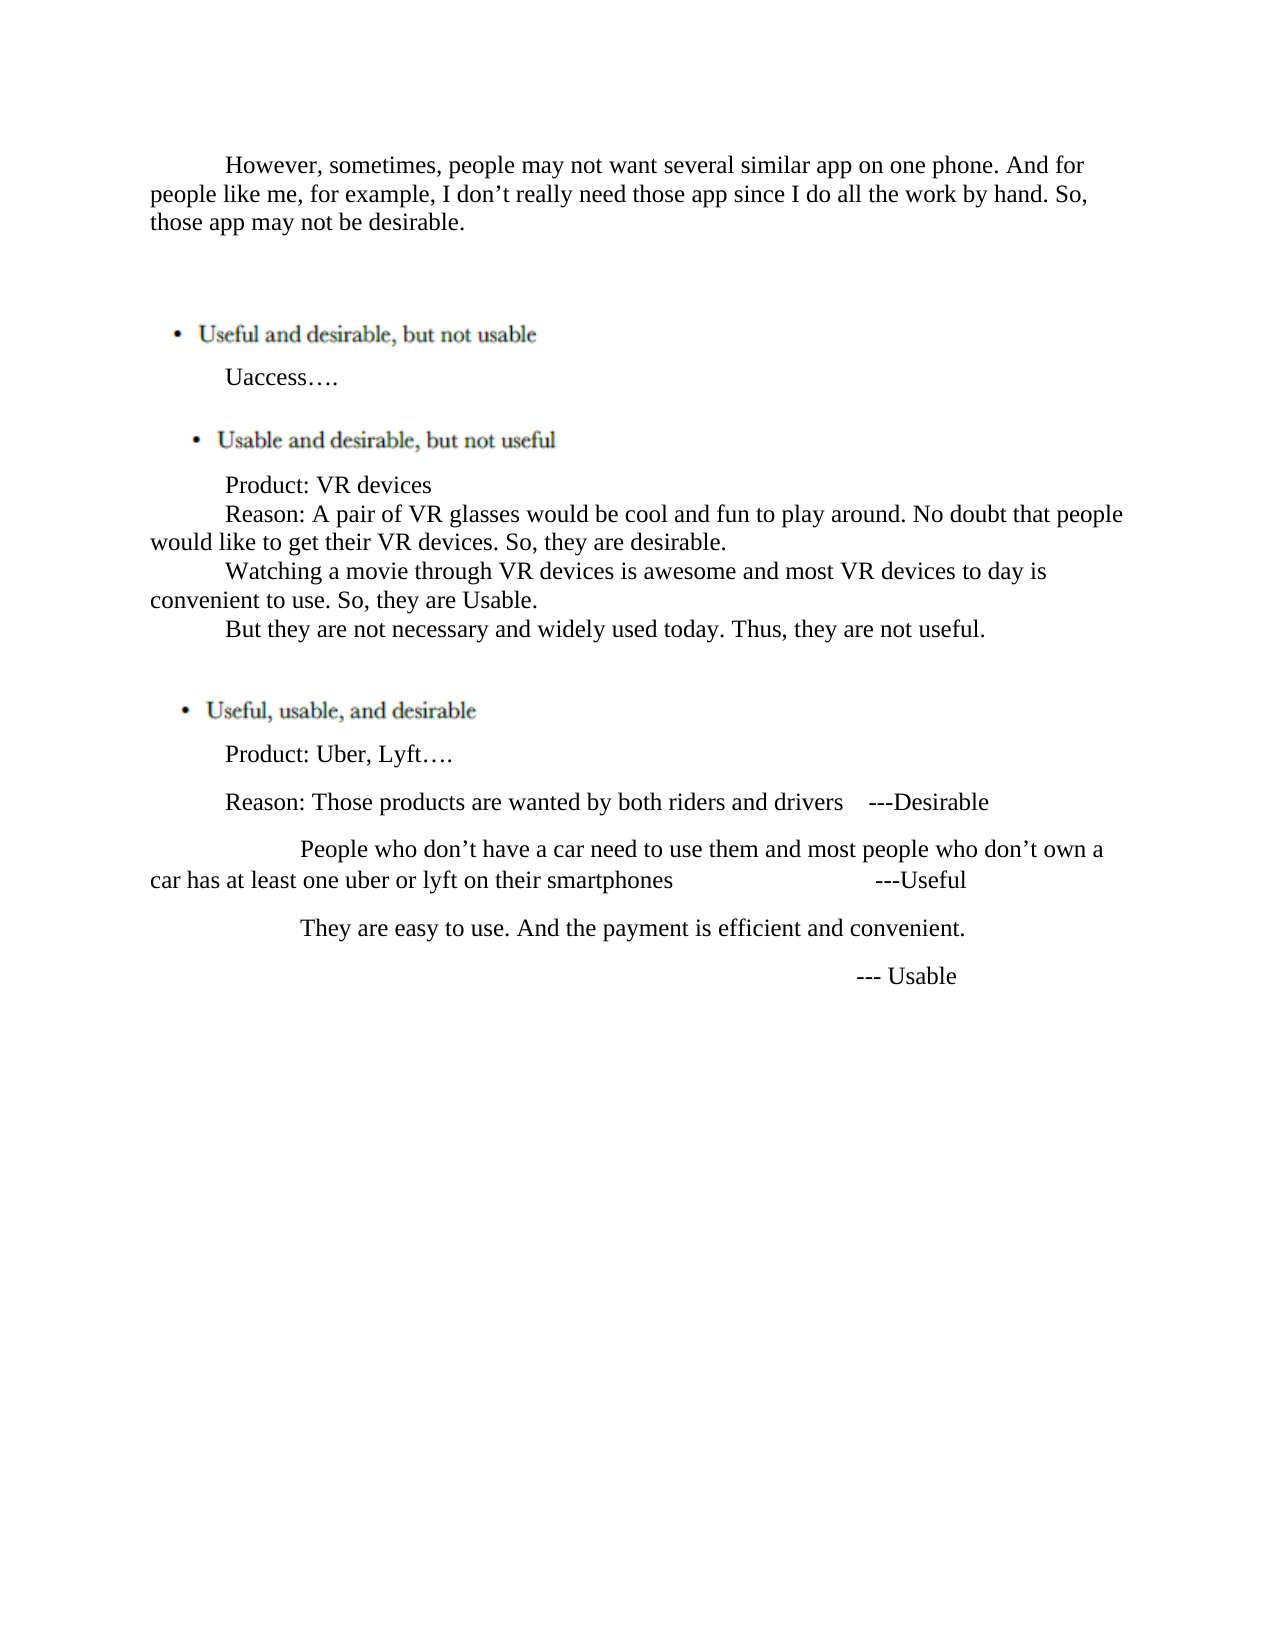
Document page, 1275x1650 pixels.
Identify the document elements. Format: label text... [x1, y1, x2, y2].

text Watching a movie through VR devices is awesome and most VR devices to day is convenient to use. So, they are Usable. [150, 556, 1125, 614]
text People who don’t have a car need to use them and most people who don’t own a car has at least one uber or lyft on their smartphones ---Useful [150, 834, 1125, 894]
picture [150, 321, 686, 363]
text They are easy to use. And the payment is efficient and convenient. [150, 913, 1125, 942]
picture [150, 700, 647, 739]
picture [150, 420, 680, 470]
text Reason: A pair of VR glasses would be cool and fun to play around. No doubt that people would like to get their VR devices. So, they are desirable. [150, 499, 1125, 556]
text Reason: Those products are wanted by both riders and drivers ---Desirable [150, 787, 1125, 815]
text However, sometimes, people may not want several similar app on one phone. And for people like me, for example, I don’t really need those app since I do all the work by hand. So, those app may not be desirable. [150, 150, 1125, 236]
text Product: VR devices [150, 470, 1125, 499]
text But they are not necessary and widely used today. Thus, they are not useful. [150, 614, 1125, 642]
text Product: Uber, Lyft…. [150, 739, 1125, 768]
text --- Usable [150, 961, 1125, 989]
text Uaccess…. [150, 362, 1125, 391]
